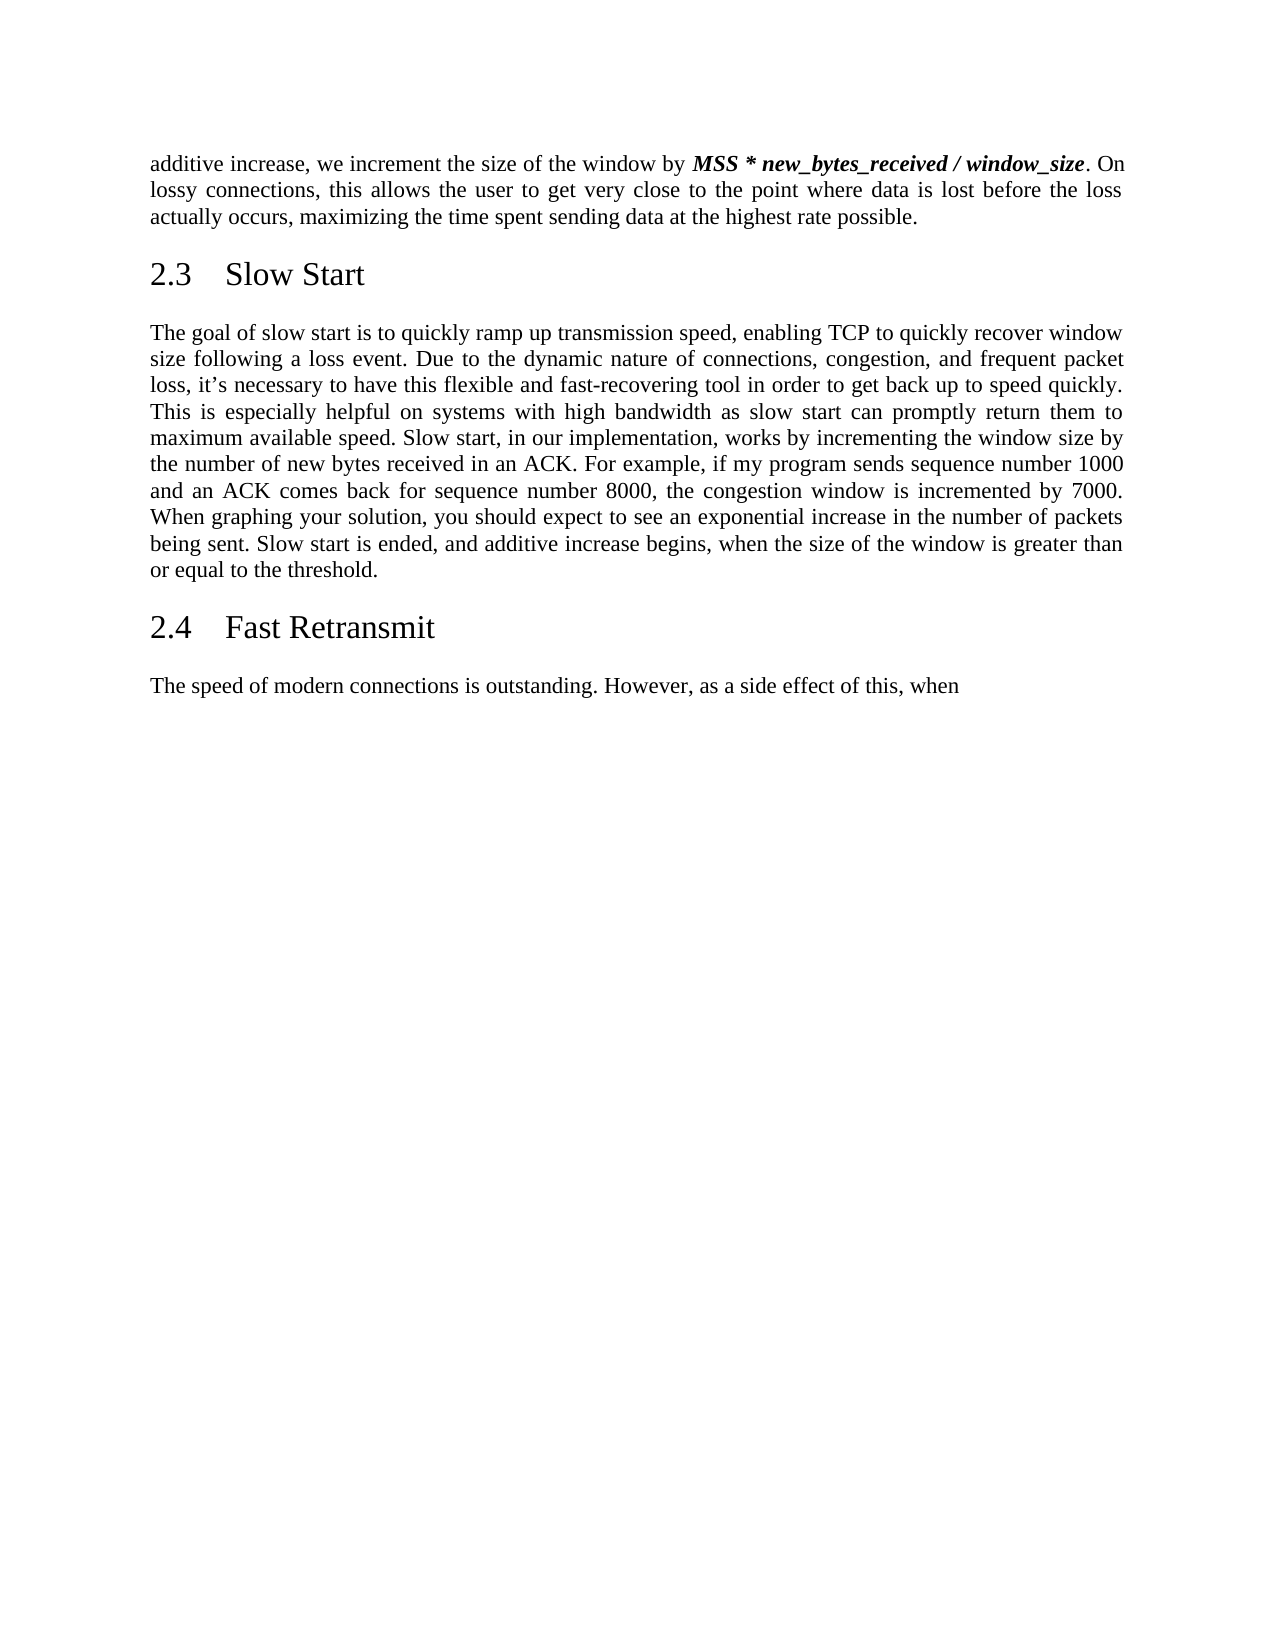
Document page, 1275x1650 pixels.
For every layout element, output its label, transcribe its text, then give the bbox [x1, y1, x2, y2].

subtitle 2.3 Slow Start [150, 254, 1125, 292]
text The goal of slow start is to quickly ramp up transmission speed, enabling TCP to quickly recover window size following a loss event. Due to the dynamic nature of connections, congestion, and frequent packet loss, it’s necessary to have this flexible and fast-recovering tool in order to get back up to speed quickly. This is especially helpful on systems with high bandwidth as slow start can promptly return them to maximum available speed. Slow start, in our implementation, works by incrementing the window size by the number of new bytes received in an ACK. For example, if my program sends sequence number 1000 and an ACK comes back for sequence number 8000, the congestion window is incremented by 7000. When graphing your solution, you should expect to see an exponential increase in the number of packets being sent. Slow start is ended, and additive increase begins, when the size of the window is greater than or equal to the threshold. [150, 319, 1125, 582]
text The speed of modern connections is outstanding. However, as a side effect of this, when [150, 672, 1125, 698]
subtitle 2.4 Fast Retransmit [150, 607, 1125, 646]
